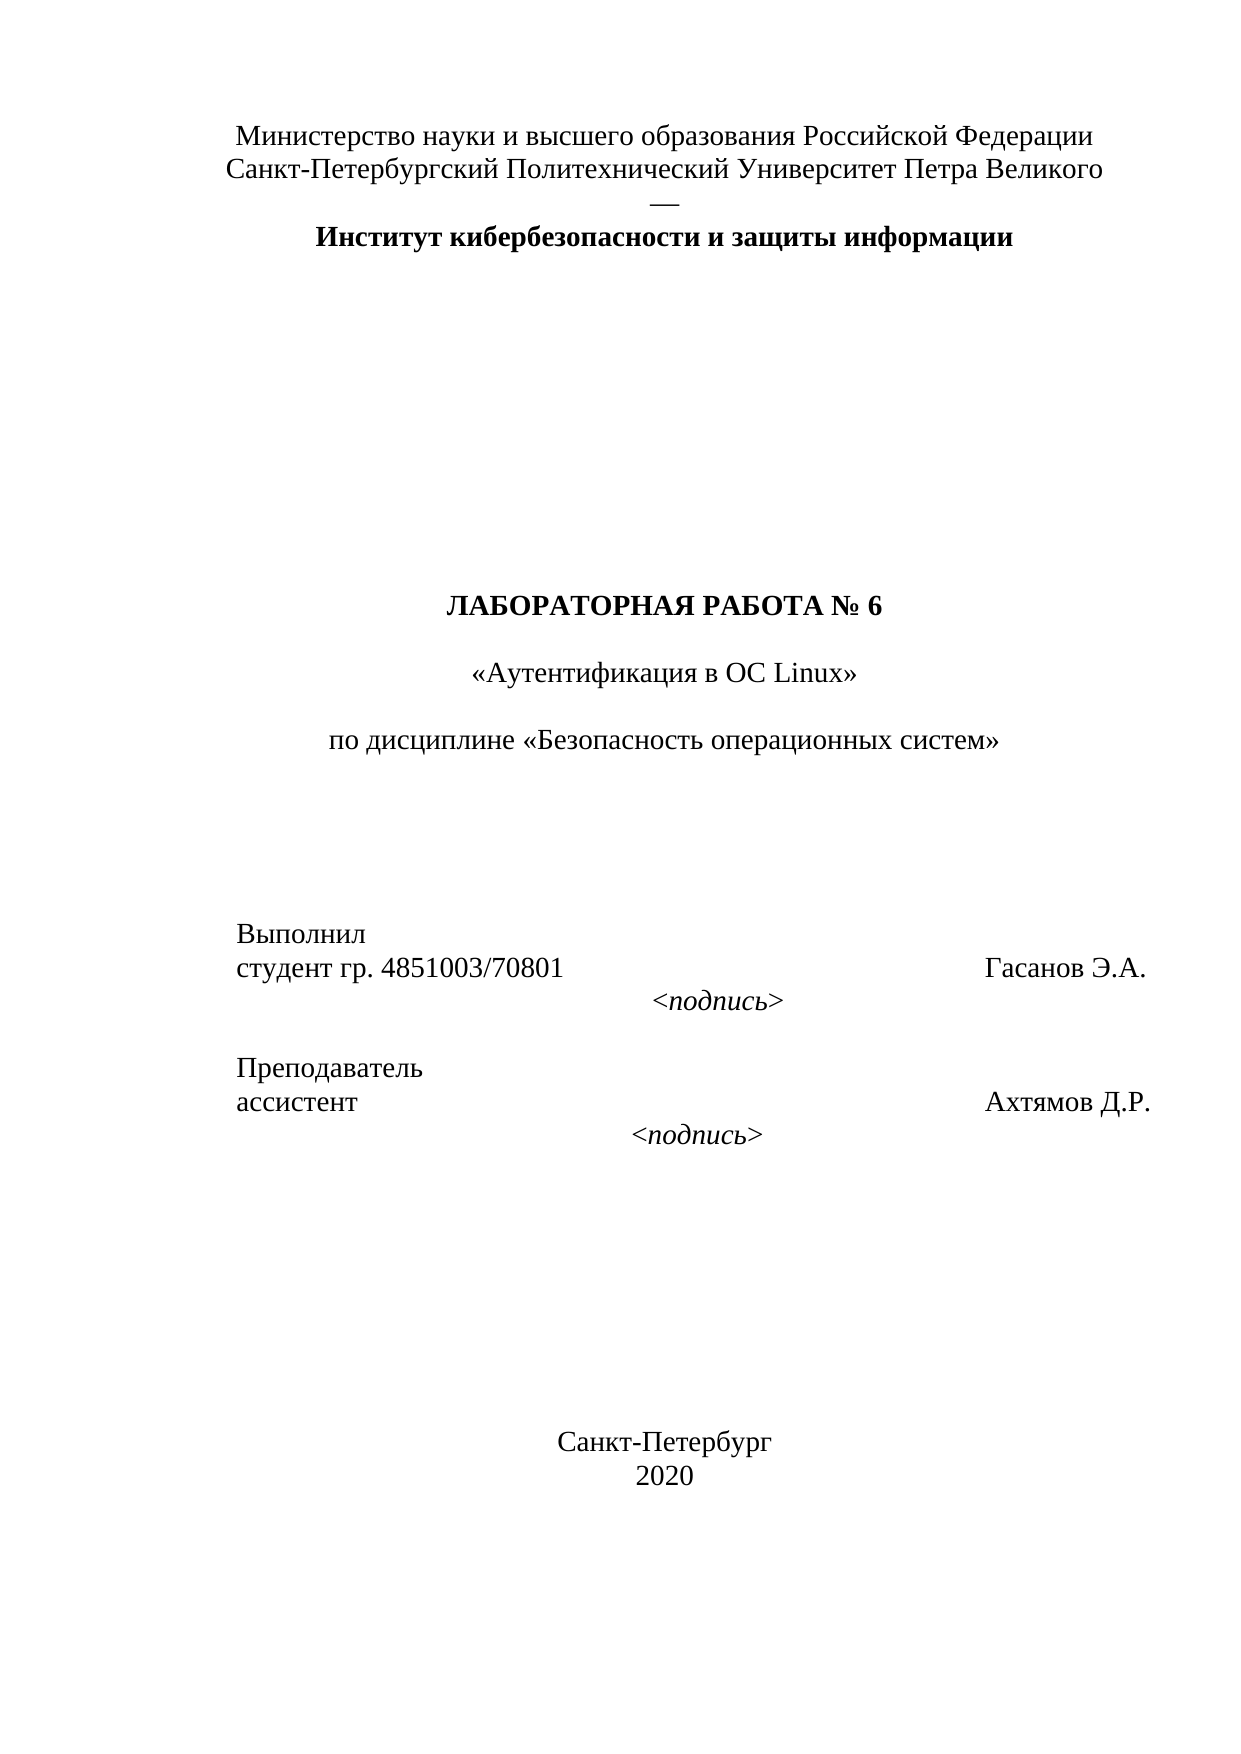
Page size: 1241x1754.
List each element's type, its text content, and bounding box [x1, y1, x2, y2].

list «Аутентификация в ОС Linux» [177, 655, 1152, 688]
list Выполнил [236, 916, 1152, 950]
list Преподаватель [236, 1050, 1152, 1084]
text <подпись> [236, 983, 1152, 1017]
list Санкт-Петербургский Политехнический Университет Петра Великого [177, 152, 1152, 185]
list Санкт-Петербург [177, 1424, 1152, 1458]
list ассистент Ахтямов Д.Р. [236, 1084, 1152, 1117]
text ЛАБОРАТОРНАЯ РАБОТА № 6 [177, 588, 1152, 621]
list — [177, 185, 1152, 219]
list Институт кибербезопасности и защиты информации [177, 219, 1152, 252]
list 2020 [177, 1458, 1152, 1491]
text <подпись> [236, 1117, 1152, 1151]
list по дисциплине «Безопасность операционных систем» [177, 722, 1152, 755]
list студент гр. 4851003/70801 Гасанов Э.А. [236, 950, 1152, 983]
list Министерство науки и высшего образования Российской Федерации [177, 118, 1152, 152]
